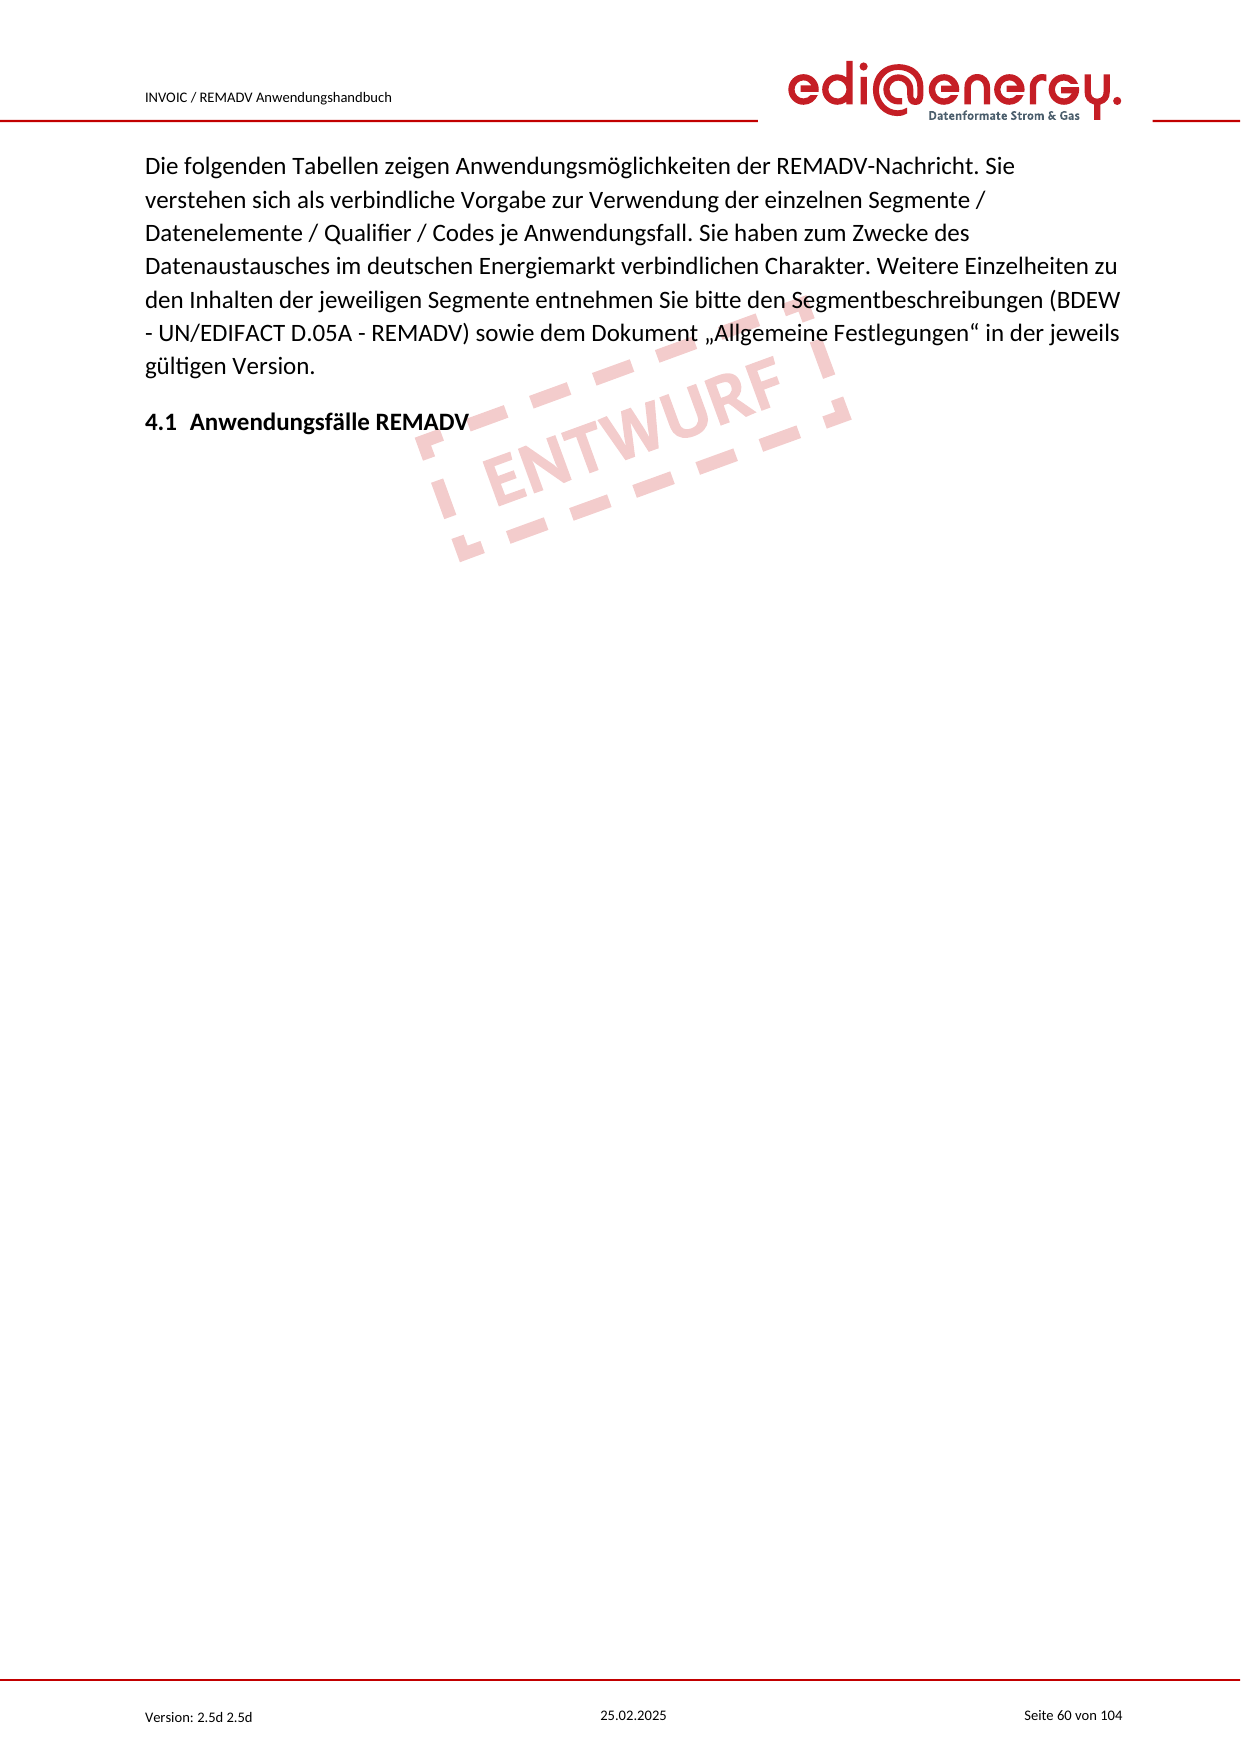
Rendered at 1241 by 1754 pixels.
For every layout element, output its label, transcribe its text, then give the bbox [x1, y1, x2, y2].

text Die folgenden Tabellen zeigen Anwendungsmöglichkeiten der REMADV-Nachricht. Sie verstehen sich als verbindliche Vorgabe zur Verwendung der einzelnen Segmente / Datenelemente / Qualifier / Codes je Anwendungsfall. Sie haben zum Zwecke des Datenaustausches im deutschen Energiemarkt verbindlichen Charakter. Weitere Einzelheiten zu den Inhalten der jeweiligen Segmente entnehmen Sie bitte den Segmentbeschreibungen (BDEW - UN/EDIFACT D.05A - REMADV) sowie dem Dokument „Allgemeine Festlegungen“ in der jeweils gültigen Version. [145, 148, 1122, 381]
subtitle Anwendungsfälle REMADV [145, 406, 1122, 437]
